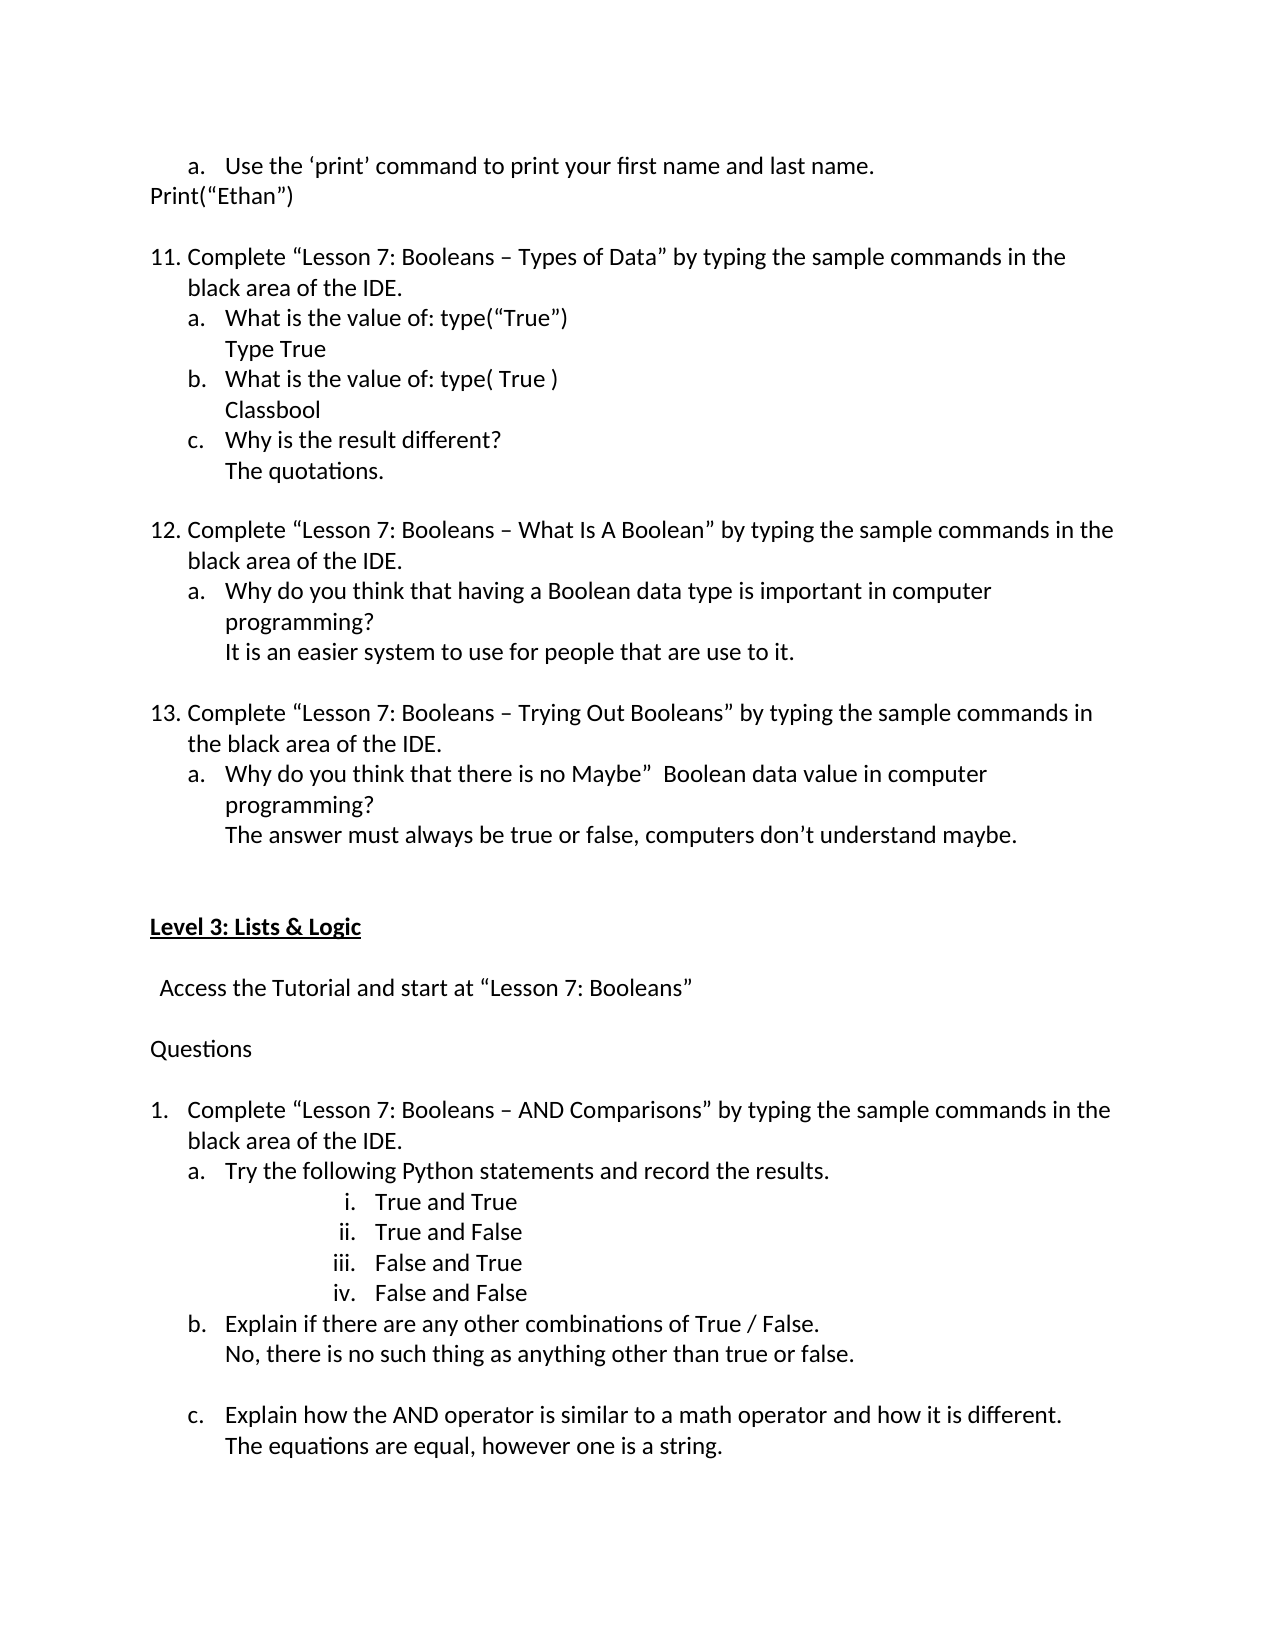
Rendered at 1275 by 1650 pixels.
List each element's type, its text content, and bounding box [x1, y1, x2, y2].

list Why do you think that there is no Maybe” Boolean data value in computer programming? [187, 759, 1125, 820]
list True and True [356, 1186, 1125, 1216]
text Access the Tutorial and start at “Lesson 7: Booleans” [159, 972, 1125, 1003]
text Classbool [225, 394, 1125, 425]
text Print(“Ethan”) [150, 181, 1125, 211]
list False and False [356, 1277, 1125, 1308]
list Try the following Python statements and record the results. [187, 1155, 1125, 1186]
text The equations are equal, however one is a string. [225, 1430, 1125, 1461]
text Type True [225, 333, 1125, 364]
list Complete “Lesson 7: Booleans – AND Comparisons” by typing the sample commands in the black area of the IDE. [150, 1094, 1125, 1155]
list Why is the result different? [187, 425, 1125, 455]
list Explain if there are any other combinations of True / False. [187, 1308, 1125, 1338]
text Questions [150, 1033, 1125, 1064]
list Complete “Lesson 7: Booleans – What Is A Boolean” by typing the sample commands in the black area of the IDE. [150, 514, 1125, 576]
text The answer must always be true or false, computers don’t understand maybe. [225, 820, 1125, 850]
list Explain how the AND operator is similar to a math operator and how it is different. [187, 1399, 1125, 1430]
text No, there is no such thing as anything other than true or false. [225, 1338, 1125, 1369]
text The quotations. [225, 455, 1125, 514]
list False and True [356, 1247, 1125, 1277]
list What is the value of: type(“True”) [187, 303, 1125, 333]
list Complete “Lesson 7: Booleans – Trying Out Booleans” by typing the sample commands in the black area of the IDE. [150, 698, 1125, 759]
list Complete “Lesson 7: Booleans – Types of Data” by typing the sample commands in the black area of the IDE. [150, 242, 1125, 303]
text Level 3: Lists & Logic [150, 911, 1125, 942]
list What is the value of: type( True ) [187, 364, 1125, 394]
text It is an easier system to use for people that are use to it. [225, 637, 1125, 667]
list Use the ‘print’ command to print your first name and last name. [187, 150, 1125, 181]
list True and False [356, 1216, 1125, 1247]
list Why do you think that having a Boolean data type is important in computer programming? [187, 576, 1125, 637]
